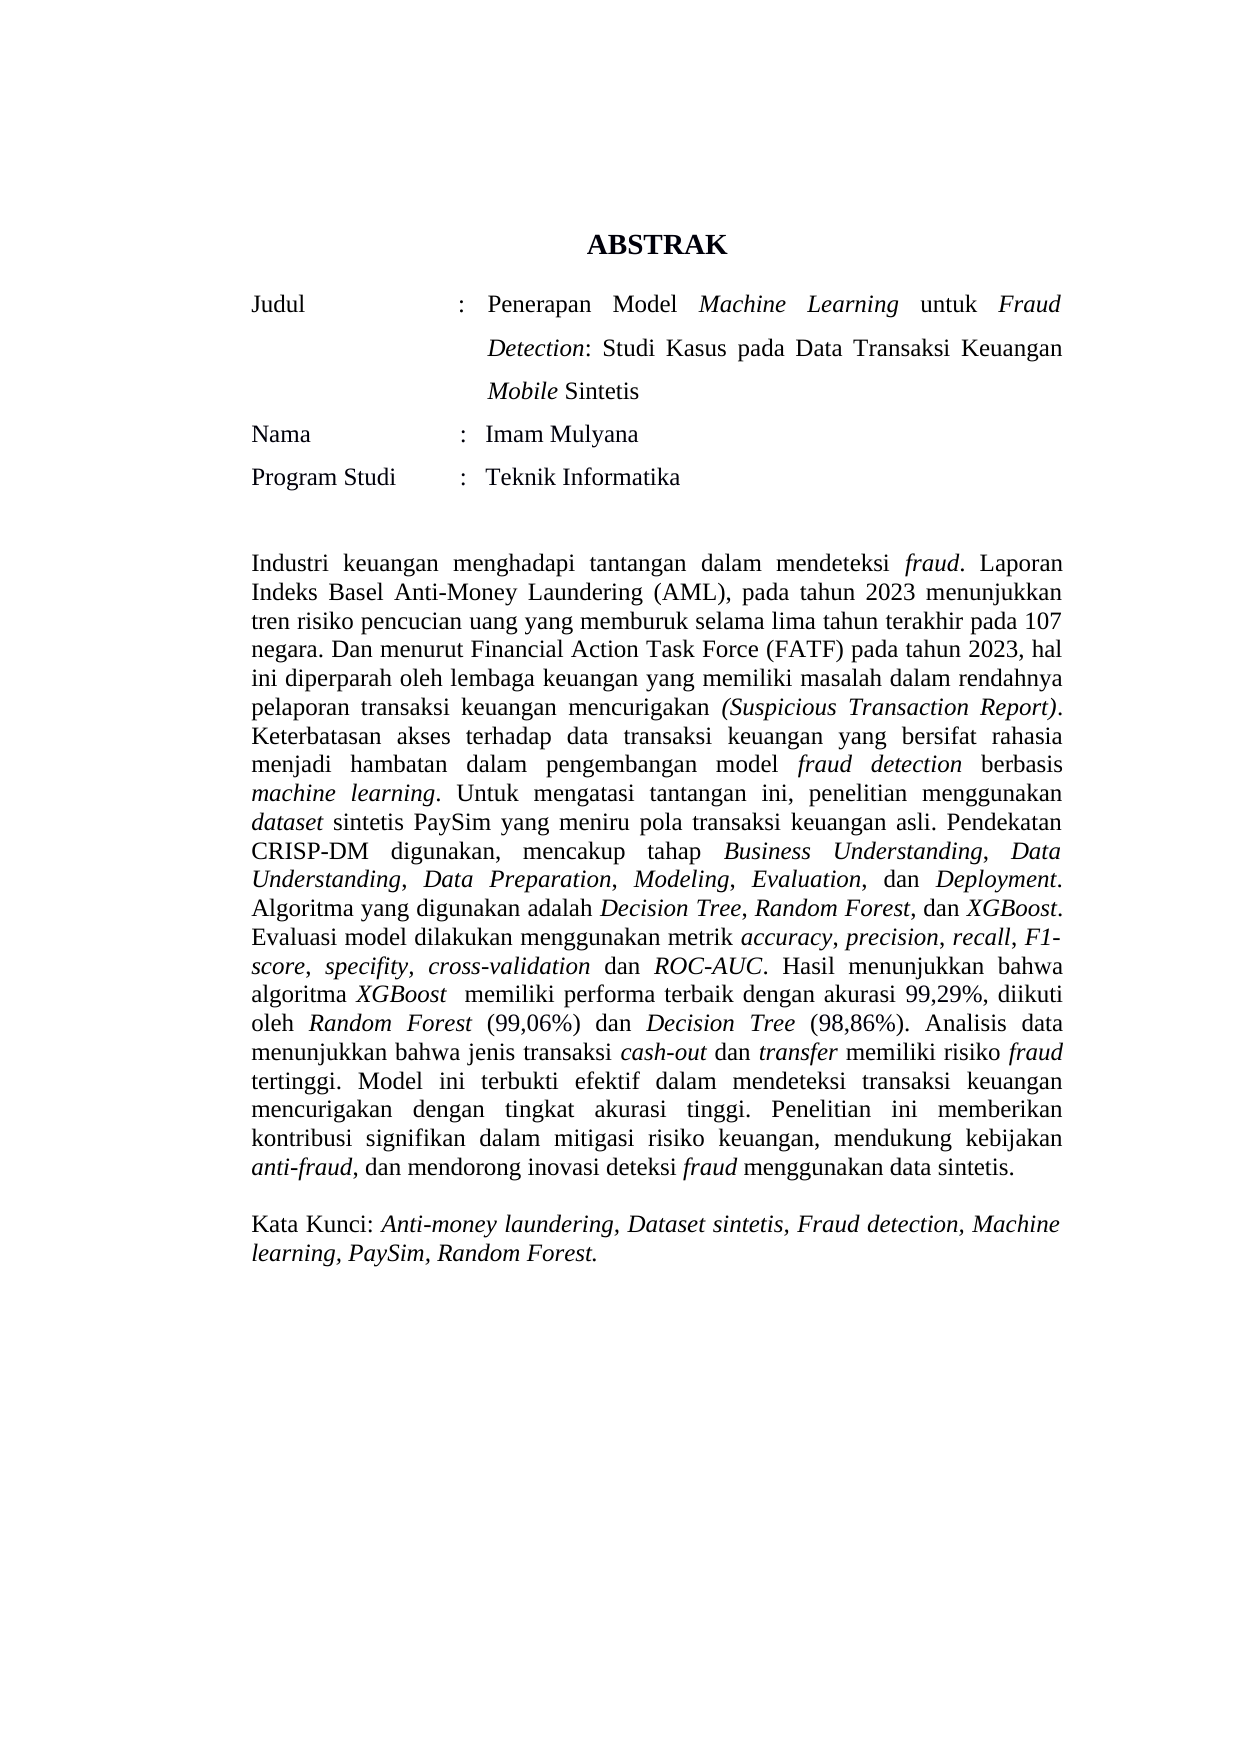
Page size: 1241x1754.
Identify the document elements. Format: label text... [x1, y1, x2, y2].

text Industri keuangan menghadapi tantangan dalam mendeteksi fraud. Laporan Indeks Basel Anti-Money Laundering (AML), pada tahun 2023 menunjukkan tren risiko pencucian uang yang memburuk selama lima tahun terakhir pada 107 negara. Dan menurut Financial Action Task Force (FATF) pada tahun 2023, hal ini diperparah oleh lembaga keuangan yang memiliki masalah dalam rendahnya pelaporan transaksi keuangan mencurigakan (Suspicious Transaction Report). Keterbatasan akses terhadap data transaksi keuangan yang bersifat rahasia menjadi hambatan dalam pengembangan model fraud detection berbasis machine learning. Untuk mengatasi tantangan ini, penelitian menggunakan dataset sintetis PaySim yang meniru pola transaksi keuangan asli. Pendekatan CRISP-DM digunakan, mencakup tahap Business Understanding, Data Understanding, Data Preparation, Modeling, Evaluation, dan Deployment. Algoritma yang digunakan adalah Decision Tree, Random Forest, dan XGBoost. Evaluasi model dilakukan menggunakan metrik accuracy, precision, recall, F1-score, specifity, cross-validation dan ROC-AUC. Hasil menunjukkan bahwa algoritma XGBoost memiliki performa terbaik dengan akurasi 99,29%, diikuti oleh Random Forest (99,06%) dan Decision Tree (98,86%). Analisis data menunjukkan bahwa jenis transaksi cash-out dan transfer memiliki risiko fraud tertinggi. Model ini terbukti efektif dalam mendeteksi transaksi keuangan mencurigakan dengan tingkat akurasi tinggi. Penelitian ini memberikan kontribusi signifikan dalam mitigasi risiko keuangan, mendukung kebijakan anti-fraud, dan mendorong inovasi deteksi fraud menggunakan data sintetis. [251, 548, 1063, 1181]
text Judul : Penerapan Model Machine Learning untuk Fraud Detection: Studi Kasus pada Data Transaksi Keuangan Mobile Sintetis [251, 289, 1063, 404]
subtitle ABSTRAK [251, 227, 1063, 261]
text Nama : Imam Mulyana [251, 419, 1063, 448]
text Program Studi : Teknik Informatika [251, 462, 1063, 491]
text Kata Kunci: Anti-money laundering, Dataset sintetis, Fraud detection, Machine learning, PaySim, Random Forest. [251, 1209, 1063, 1267]
